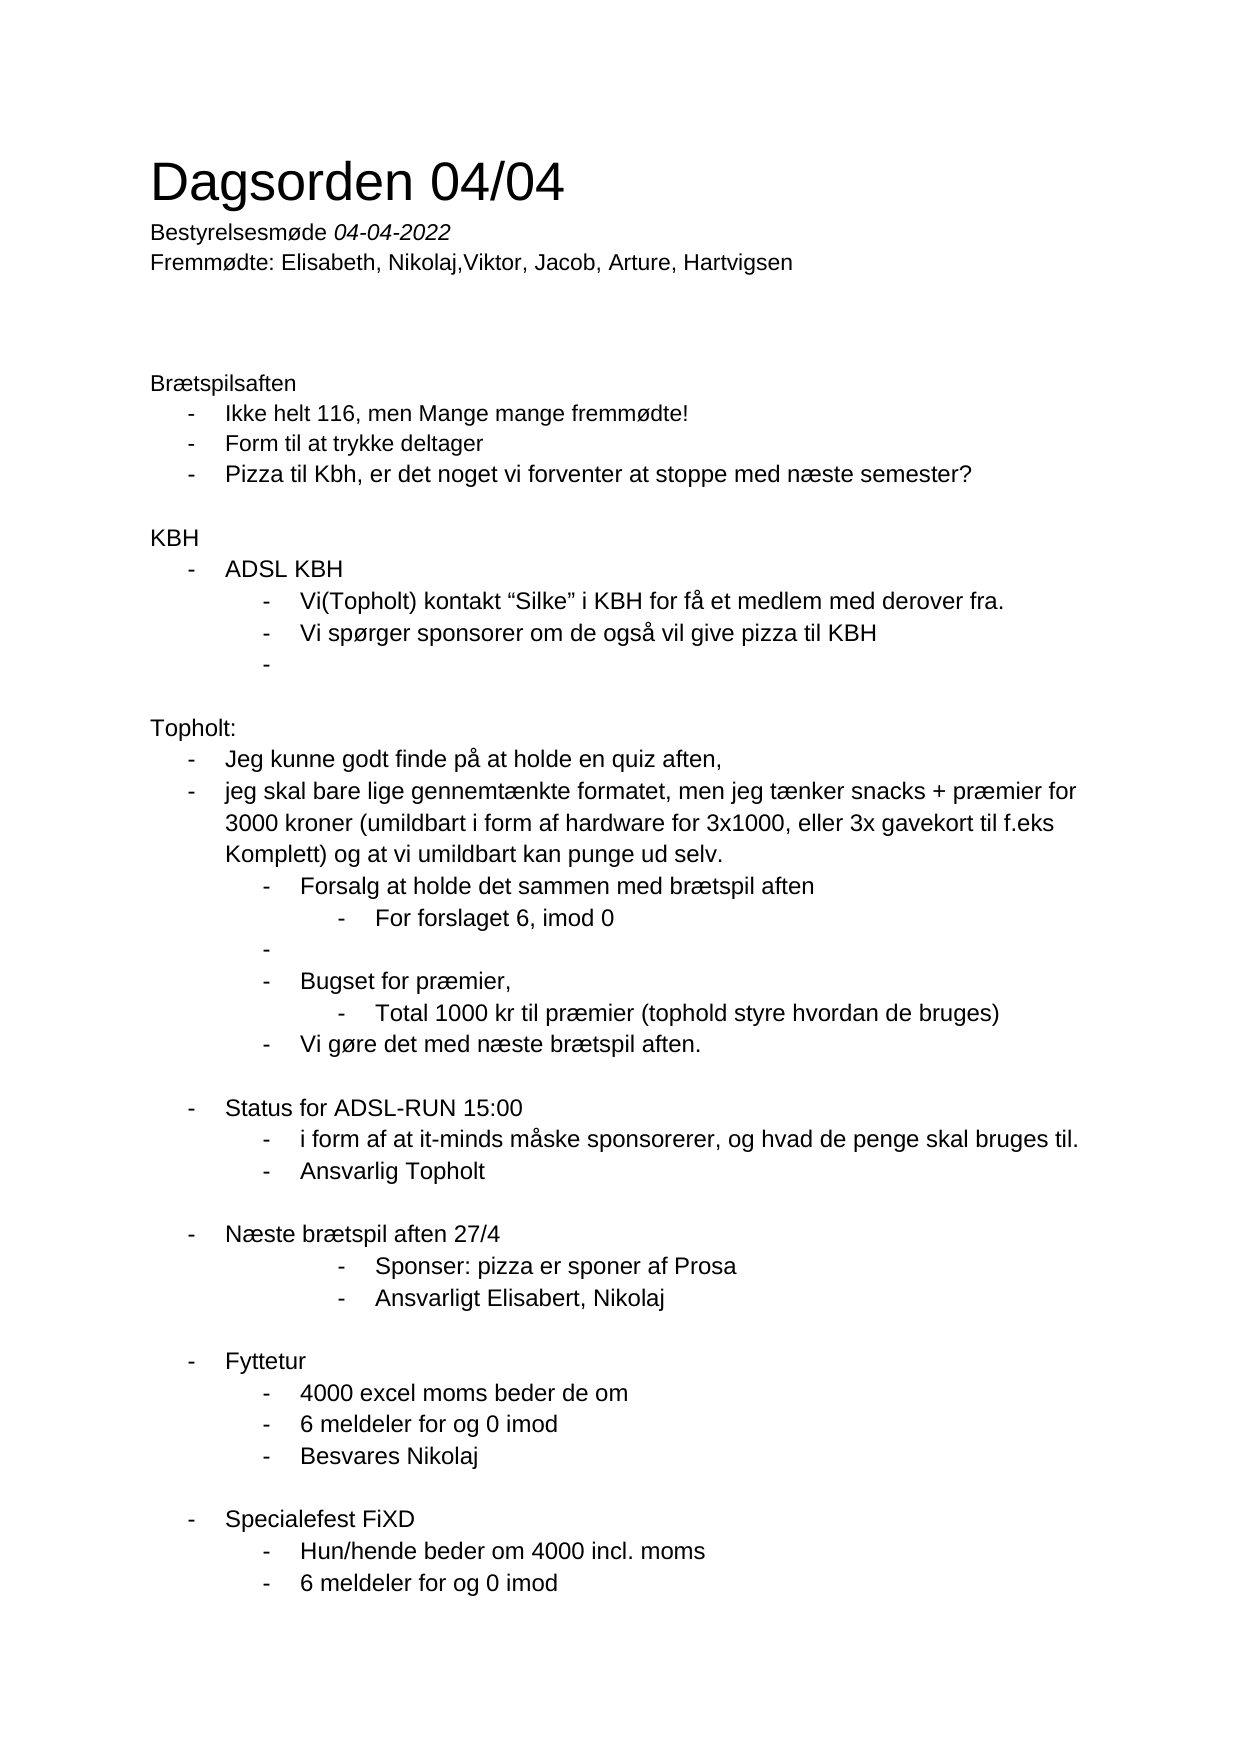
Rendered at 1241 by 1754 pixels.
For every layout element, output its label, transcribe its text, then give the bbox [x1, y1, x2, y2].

list Specialefest FiXD [187, 1505, 1090, 1533]
list 6 meldeler for og 0 imod [262, 1410, 1090, 1438]
list Total 1000 kr til præmier (tophold styre hvordan de bruges) [337, 998, 1090, 1026]
list Vi spørger sponsorer om de også vil give pizza til KBH [262, 618, 1090, 646]
text Fremmødte: Elisabeth, Nikolaj,Viktor, Jacob, Arture, Hartvigsen [150, 249, 1090, 275]
title Dagsorden 04/04 [150, 150, 1090, 212]
list Næste brætspil aften 27/4 [187, 1220, 1090, 1248]
list Besvares Nikolaj [262, 1442, 1090, 1469]
list Ansvarlig Topholt [262, 1157, 1090, 1184]
text Bestyrelsesmøde 04-04-2022 [150, 218, 1090, 245]
list Ikke helt 116, men Mange mange fremmødte! [187, 400, 1090, 426]
list Vi(Topholt) kontakt “Silke” i KBH for få et medlem med derover fra. [262, 587, 1090, 614]
list i form af at it-minds måske sponsorerer, og hvad de penge skal bruges til. [262, 1125, 1090, 1153]
text KBH [150, 523, 1090, 551]
list 4000 excel moms beder de om [262, 1378, 1090, 1406]
list Pizza til Kbh, er det noget vi forventer at stoppe med næste semester? [187, 460, 1090, 488]
list Hun/hende beder om 4000 incl. moms [262, 1537, 1090, 1564]
list Vi gøre det med næste brætspil aften. [262, 1030, 1090, 1058]
list Status for ADSL-RUN 15:00 [187, 1093, 1090, 1121]
text Brætspilsaften [150, 369, 1090, 396]
list Ansvarligt Elisabert, Nikolaj [337, 1283, 1090, 1311]
list ADSL KBH [187, 555, 1090, 583]
list Bugset for præmier, [262, 967, 1090, 994]
list jeg skal bare lige gennemtænkte formatet, men jeg tænker snacks + præmier for 3000 kroner (umildbart i form af hardware for 3x1000, eller 3x gavekort til f.eks Komplett) og at vi umildbart kan punge ud selv. [187, 777, 1090, 868]
list Forsalg at holde det sammen med brætspil aften [262, 872, 1090, 899]
list Jeg kunne godt finde på at holde en quiz aften, [187, 745, 1090, 773]
list Sponser: pizza er sponer af Prosa [337, 1252, 1090, 1279]
list Fyttetur [187, 1347, 1090, 1374]
list For forslaget 6, imod 0 [337, 903, 1090, 931]
list Form til at trykke deltager [187, 430, 1090, 456]
list 6 meldeler for og 0 imod [262, 1568, 1090, 1596]
text Topholt: [150, 713, 1090, 741]
